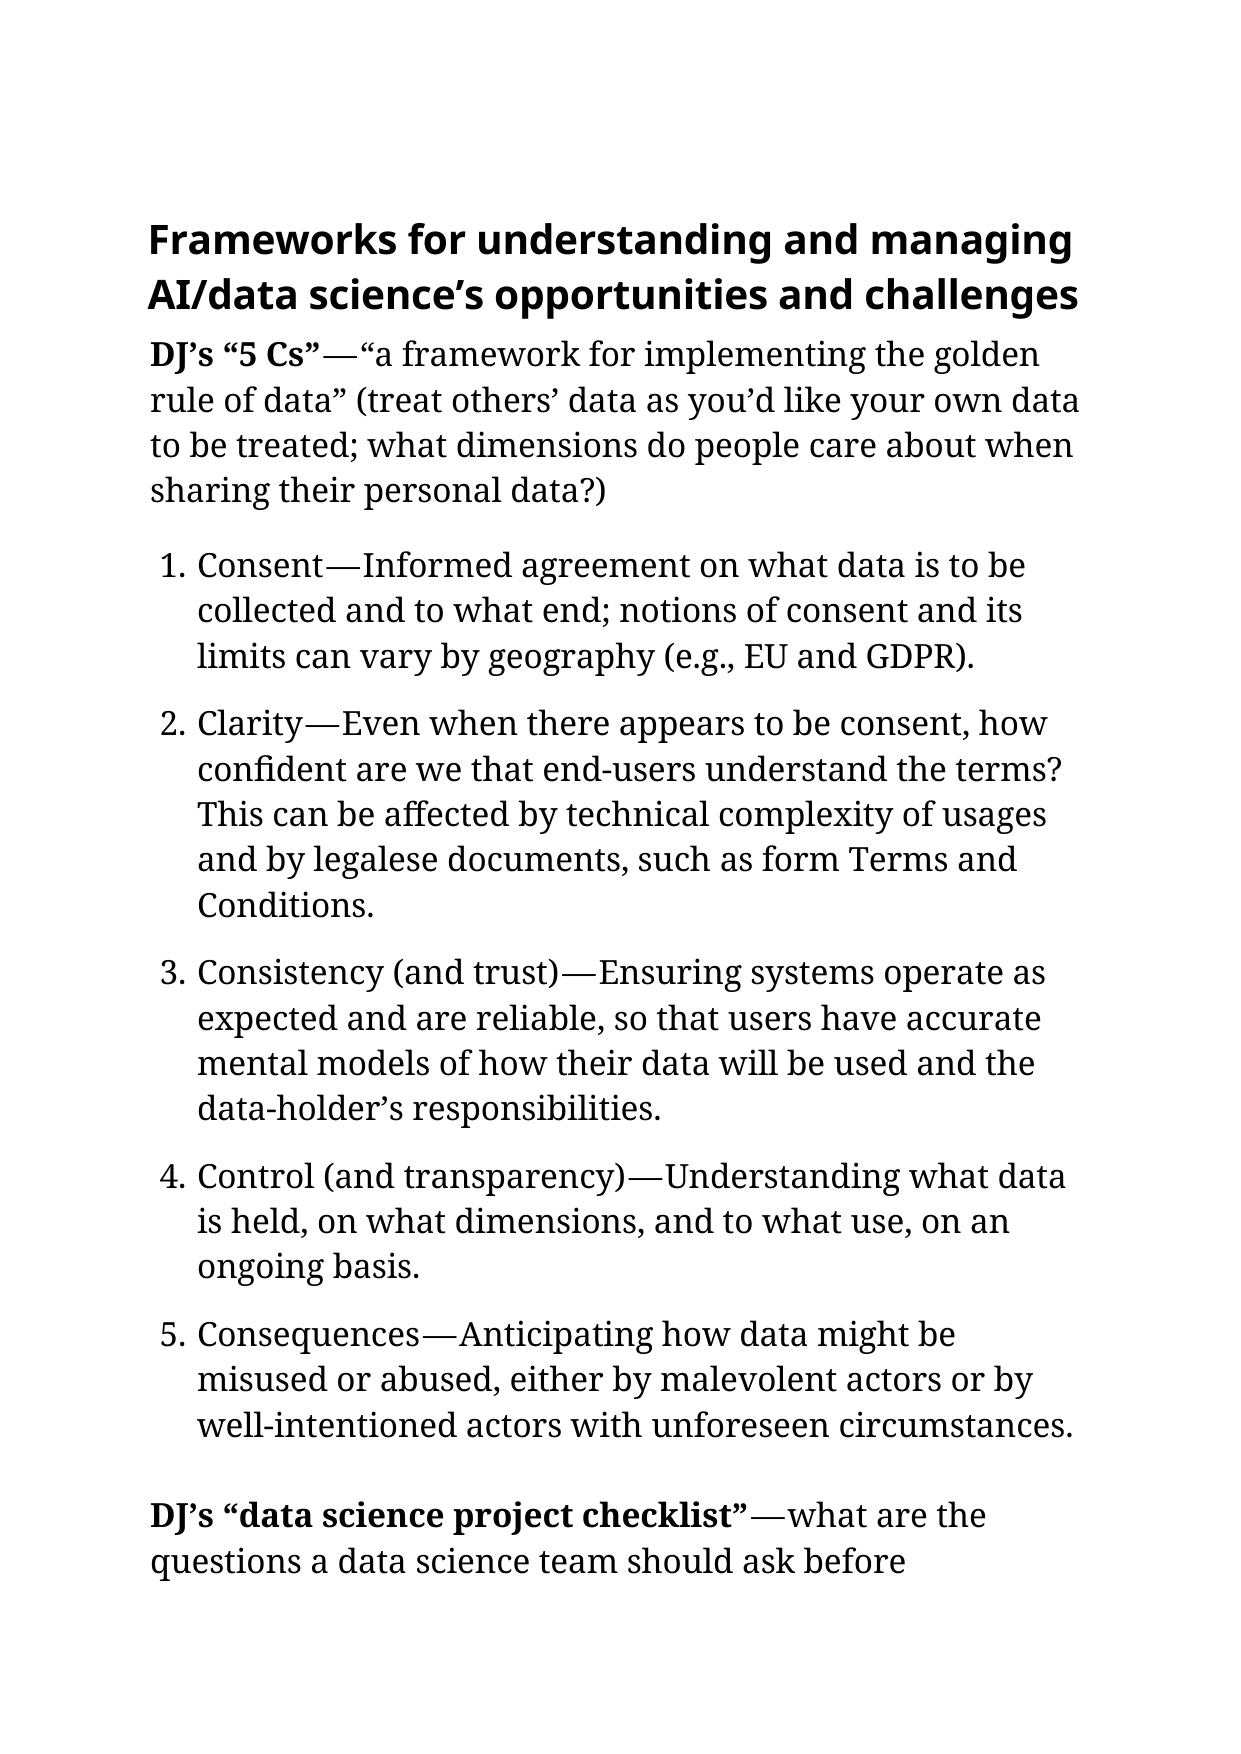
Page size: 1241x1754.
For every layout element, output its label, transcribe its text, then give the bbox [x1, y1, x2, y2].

list Consistency (and trust) — Ensuring systems operate as expected and are reliable, so that users have accurate mental models of how their data will be used and the data-holder’s responsibilities. [159, 949, 1090, 1131]
list Clarity — Even when there appears to be consent, how confident are we that end-users understand the terms? This can be affected by technical complexity of usages and by legalese documents, such as form Terms and Conditions. [159, 700, 1090, 927]
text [150, 1492, 1090, 1583]
text Frameworks for understanding and managing AI/data science’s opportunities and challenges [147, 211, 1090, 322]
list Consequences — Anticipating how data might be misused or abused, either by malevolent actors or by well-intentioned actors with unforeseen circumstances. [159, 1311, 1090, 1447]
list Consent — Informed agreement on what data is to be collected and to what end; notions of consent and its limits can vary by geography (e.g., EU and GDPR). [159, 542, 1090, 678]
list Control (and transparency) — Understanding what data is held, on what dimensions, and to what use, on an ongoing basis. [159, 1152, 1090, 1289]
text DJ’s “5 Cs” — “a framework for implementing the golden rule of data” (treat others’ data as you’d like your own data to be treated; what dimensions do people care about when sharing their personal data?) [150, 331, 1090, 513]
